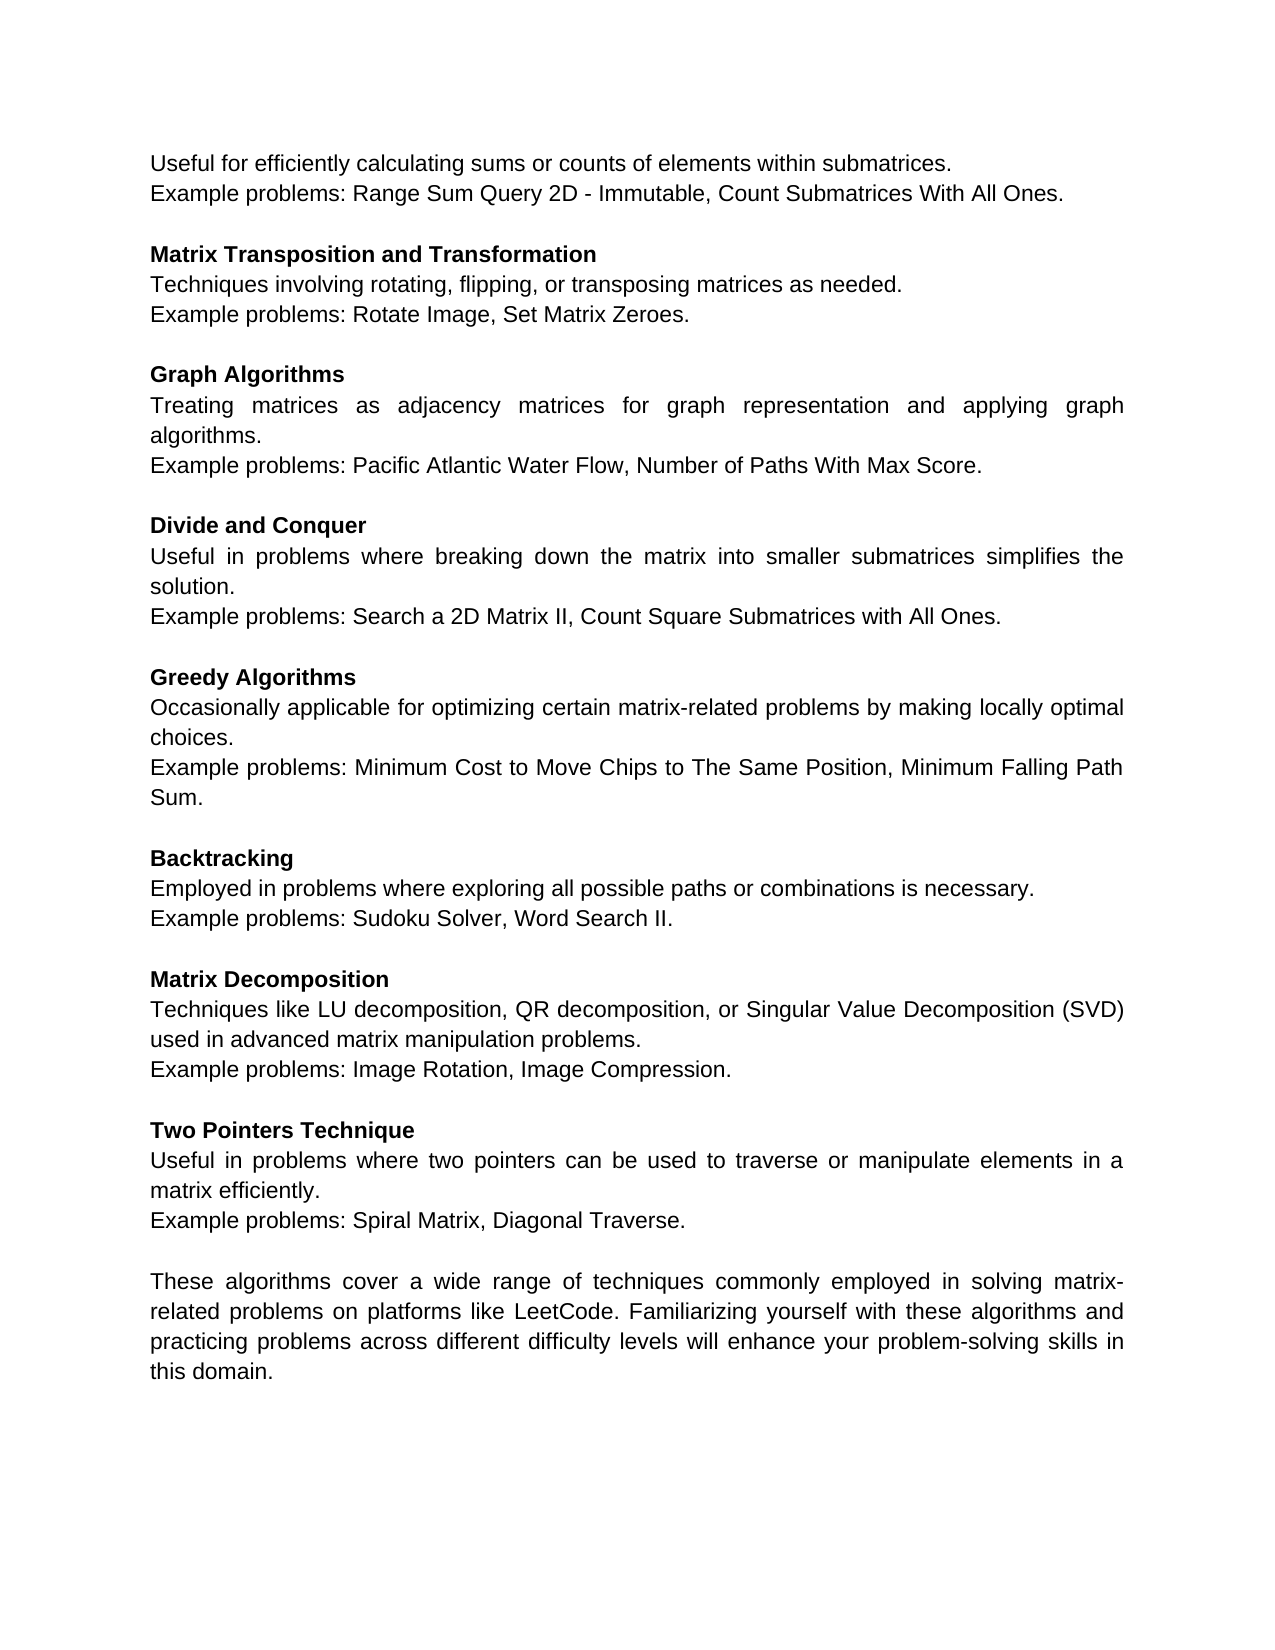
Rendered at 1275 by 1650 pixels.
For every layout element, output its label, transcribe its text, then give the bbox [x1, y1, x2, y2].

text Divide and Conquer [150, 512, 1125, 539]
text Useful for efficiently calculating sums or counts of elements within submatrices. [150, 150, 1125, 176]
text Matrix Decomposition [150, 966, 1125, 992]
text Example problems: Range Sum Query 2D - Immutable, Count Submatrices With All Ones. [150, 180, 1125, 207]
text Example problems: Image Rotation, Image Compression. [150, 1056, 1125, 1083]
text Example problems: Sudoku Solver, Word Search II. [150, 905, 1125, 932]
text Techniques involving rotating, flipping, or transposing matrices as needed. [150, 271, 1125, 297]
text Example problems: Minimum Cost to Move Chips to The Same Position, Minimum Falling Path Sum. [150, 754, 1125, 811]
text Example problems: Rotate Image, Set Matrix Zeroes. [150, 301, 1125, 327]
text Example problems: Search a 2D Matrix II, Count Square Submatrices with All Ones. [150, 603, 1125, 629]
text Techniques like LU decomposition, QR decomposition, or Singular Value Decomposition (SVD) used in advanced matrix manipulation problems. [150, 996, 1125, 1052]
text These algorithms cover a wide range of techniques commonly employed in solving matrix-related problems on platforms like LeetCode. Familiarizing yourself with these algorithms and practicing problems across different difficulty levels will enhance your problem-solving skills in this domain. [150, 1268, 1125, 1385]
text Example problems: Pacific Atlantic Water Flow, Number of Paths With Max Score. [150, 452, 1125, 478]
text Backtracking [150, 845, 1125, 871]
text Useful in problems where breaking down the matrix into smaller submatrices simplifies the solution. [150, 543, 1125, 599]
text Graph Algorithms [150, 361, 1125, 388]
text Two Pointers Technique [150, 1117, 1125, 1143]
text Example problems: Spiral Matrix, Diagonal Traverse. [150, 1207, 1125, 1234]
text Employed in problems where exploring all possible paths or combinations is necessary. [150, 875, 1125, 901]
text Treating matrices as adjacency matrices for graph representation and applying graph algorithms. [150, 392, 1125, 448]
text Occasionally applicable for optimizing certain matrix-related problems by making locally optimal choices. [150, 694, 1125, 750]
text Useful in problems where two pointers can be used to traverse or manipulate elements in a matrix efficiently. [150, 1147, 1125, 1203]
text Matrix Transposition and Transformation [150, 241, 1125, 267]
text Greedy Algorithms [150, 663, 1125, 690]
